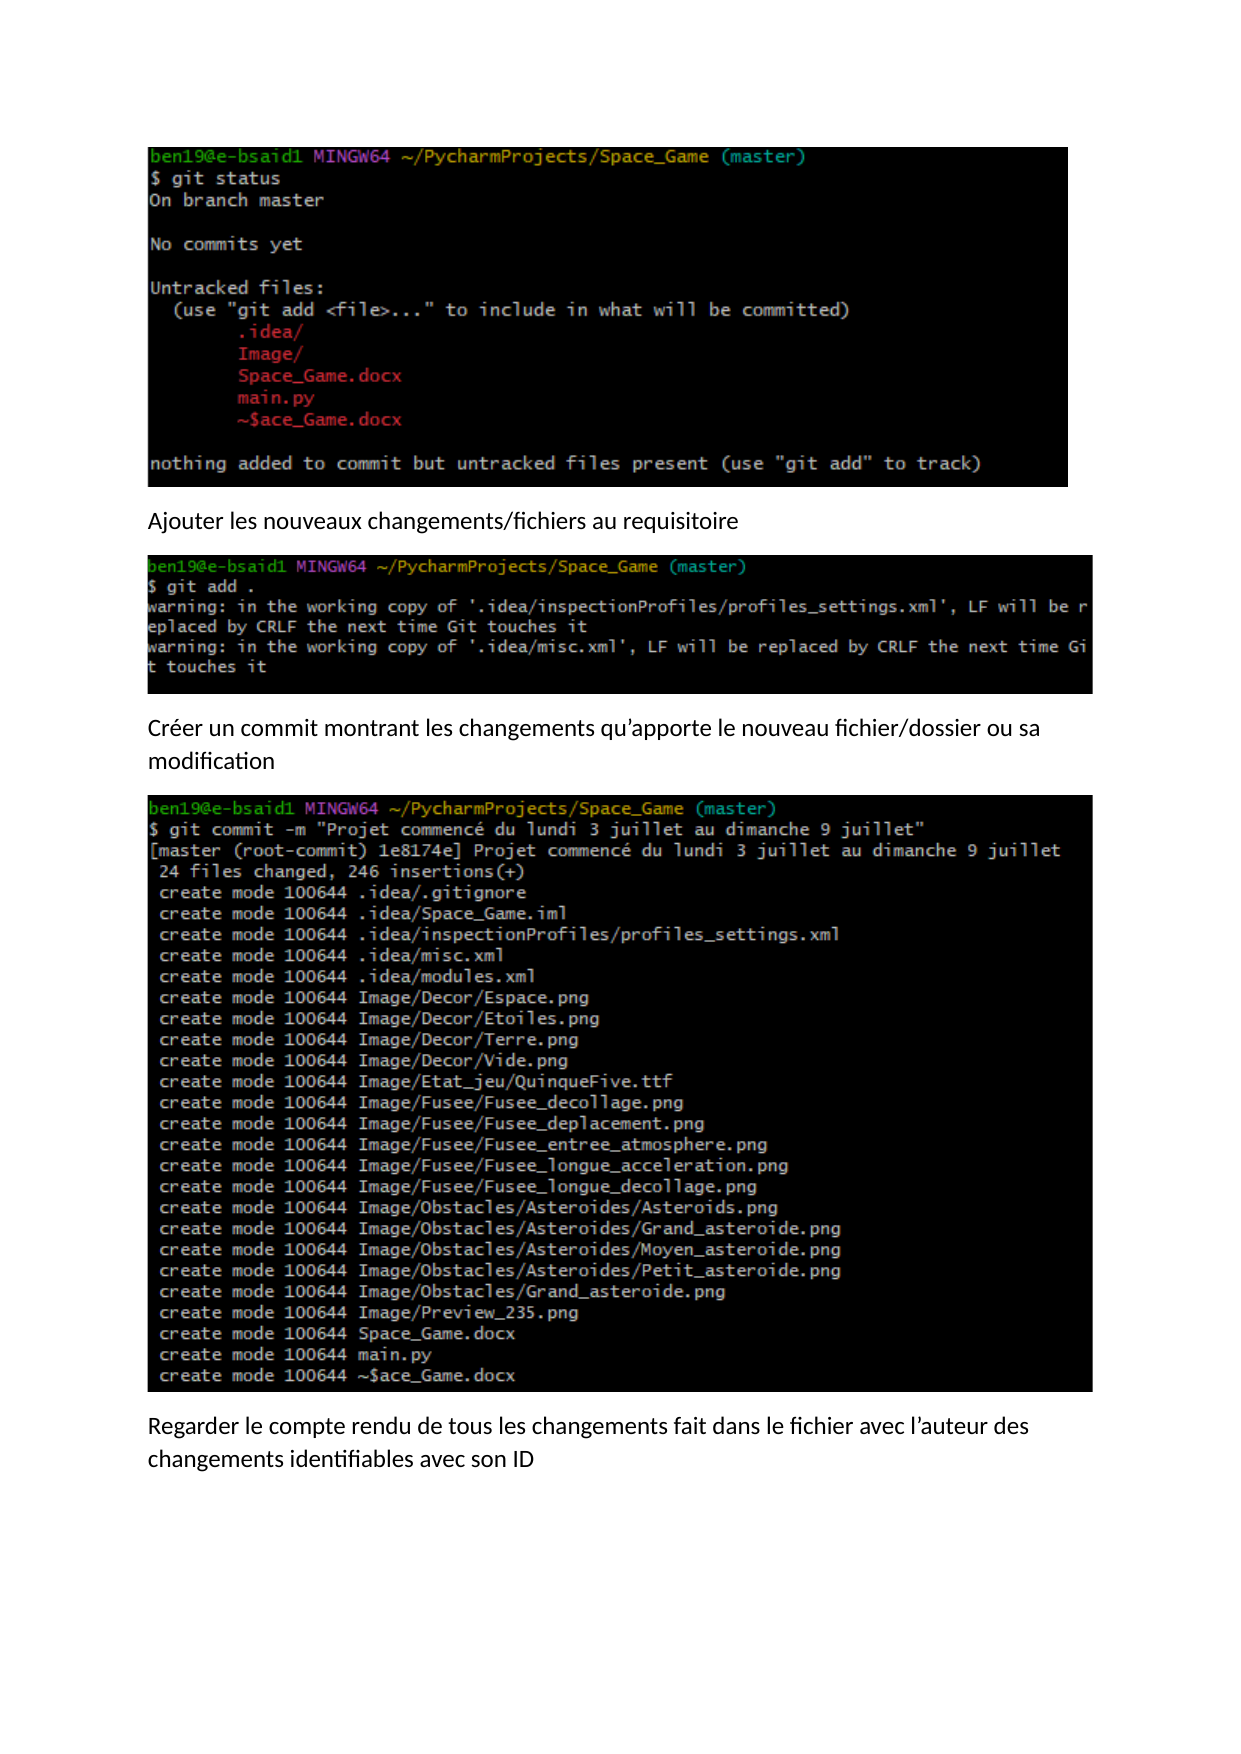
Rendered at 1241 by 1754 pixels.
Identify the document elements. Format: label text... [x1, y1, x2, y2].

picture [147, 555, 1093, 694]
picture [147, 795, 1093, 1392]
text Regarder le compte rendu de tous les changements fait dans le fichier avec l’auteur des changements identifiables avec son ID [148, 1410, 1093, 1473]
text Ajouter les nouveaux changements/fichiers au requisitoire [148, 506, 1093, 536]
text Créer un commit montrant les changements qu’apporte le nouveau fichier/dossier ou sa modification [148, 713, 1093, 776]
picture [147, 147, 1068, 487]
